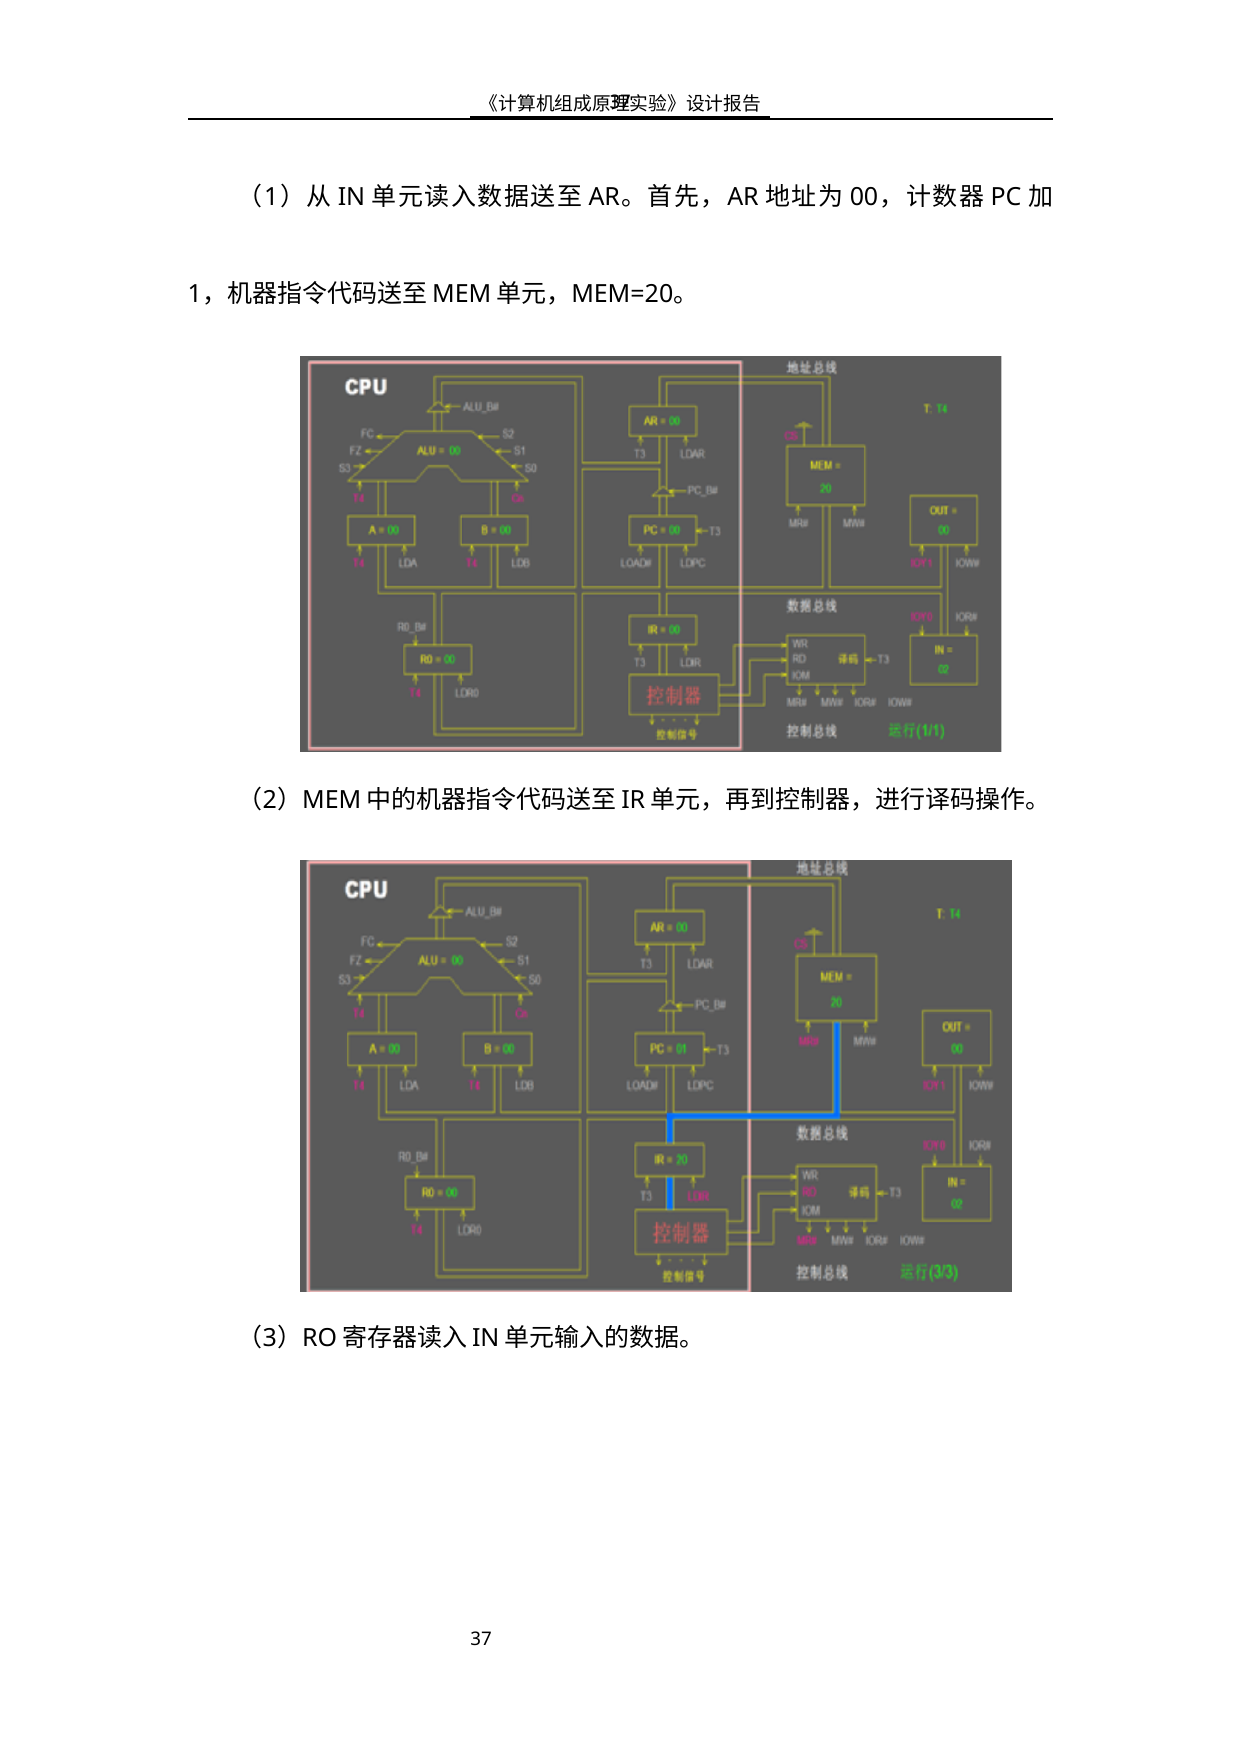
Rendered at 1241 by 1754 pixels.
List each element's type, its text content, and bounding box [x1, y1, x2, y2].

text （2）MEM中的机器指令代码送至IR单元，再到控制器，进行译码操作。 [187, 765, 1053, 830]
text （3）RO寄存器读入IN单元输入的数据。 [187, 1303, 1053, 1368]
picture [300, 356, 1002, 752]
text （1）从IN单元读入数据送至AR。首先，AR地址为00，计数器PC加1，机器指令代码送至MEM单元，MEM=20。 [187, 162, 1053, 324]
picture [300, 860, 1012, 1292]
